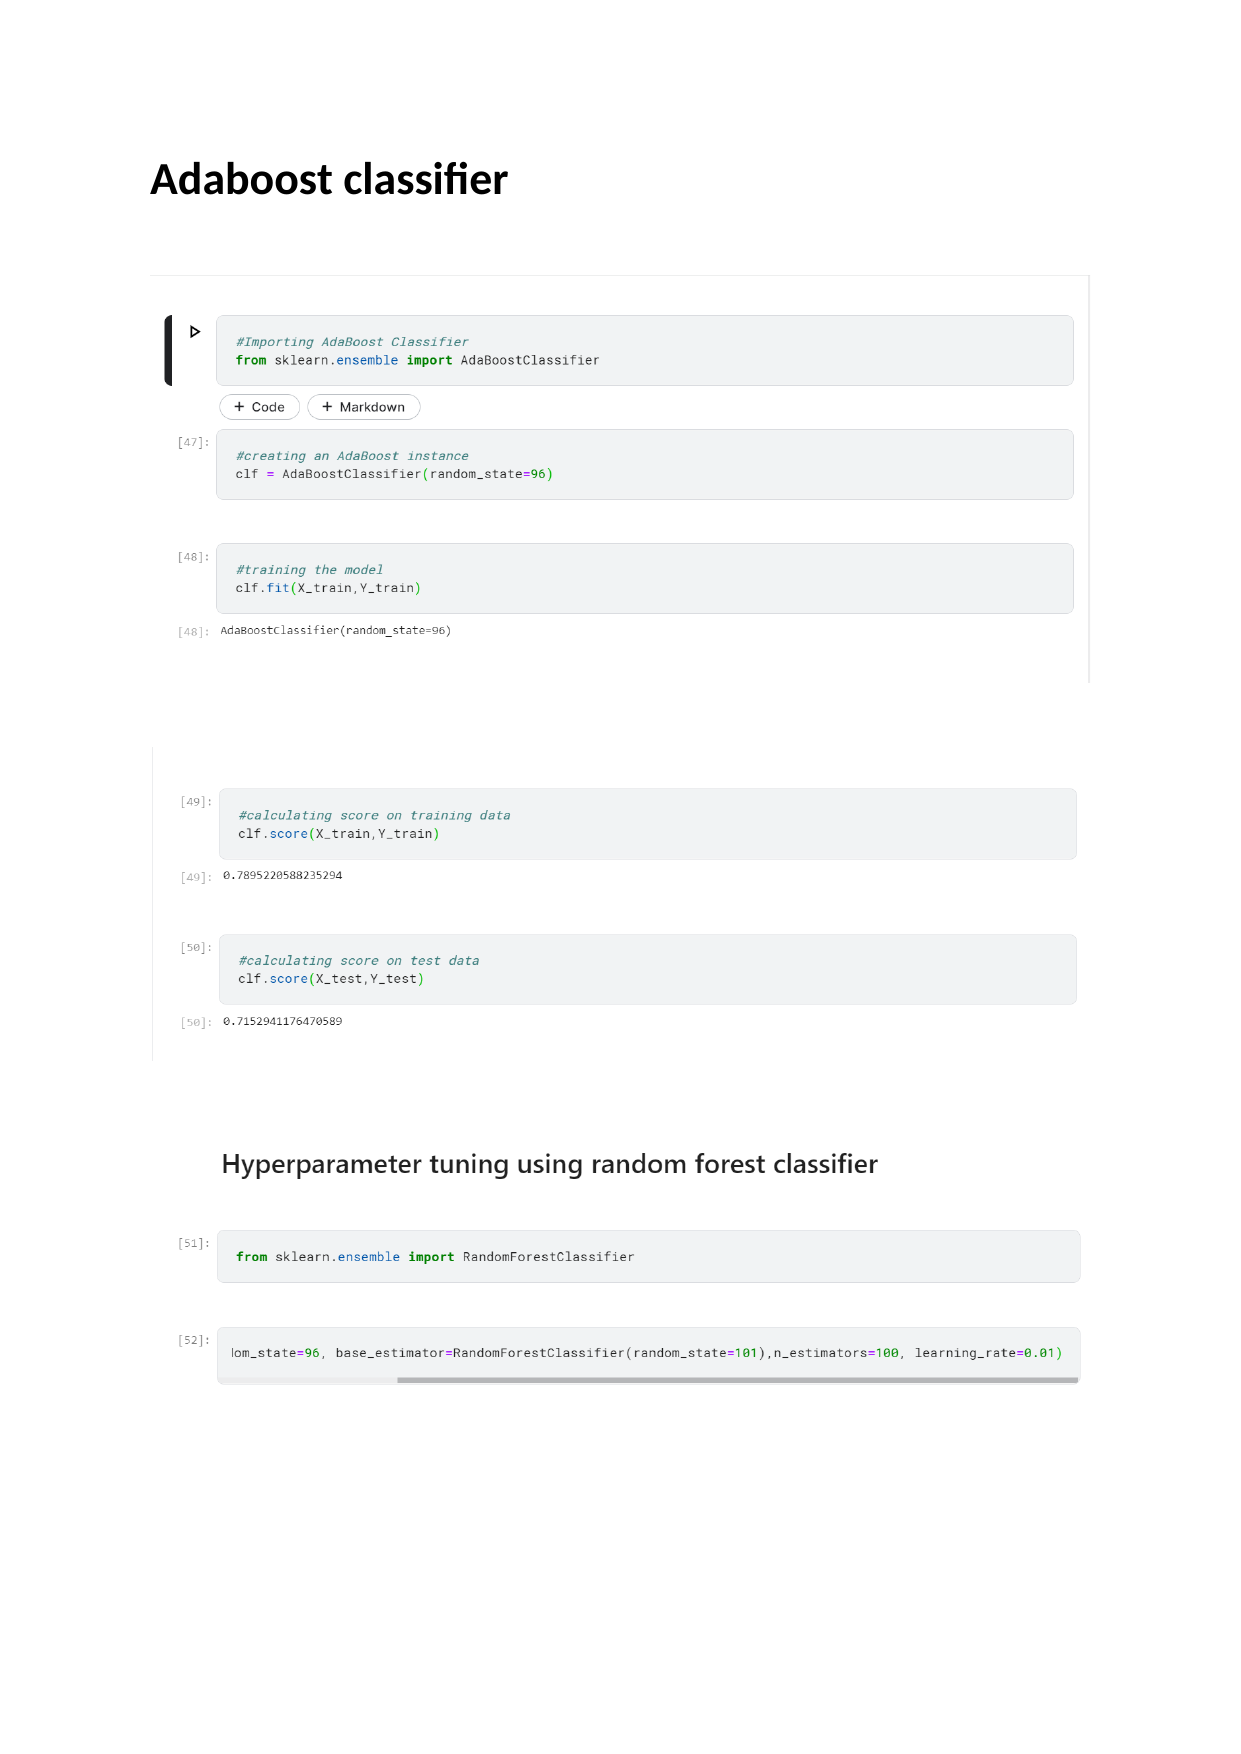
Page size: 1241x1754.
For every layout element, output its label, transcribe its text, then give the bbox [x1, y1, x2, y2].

picture [150, 1126, 1091, 1424]
picture [150, 273, 1091, 683]
text Adaboost classifier [150, 150, 1090, 206]
picture [150, 747, 1091, 1061]
